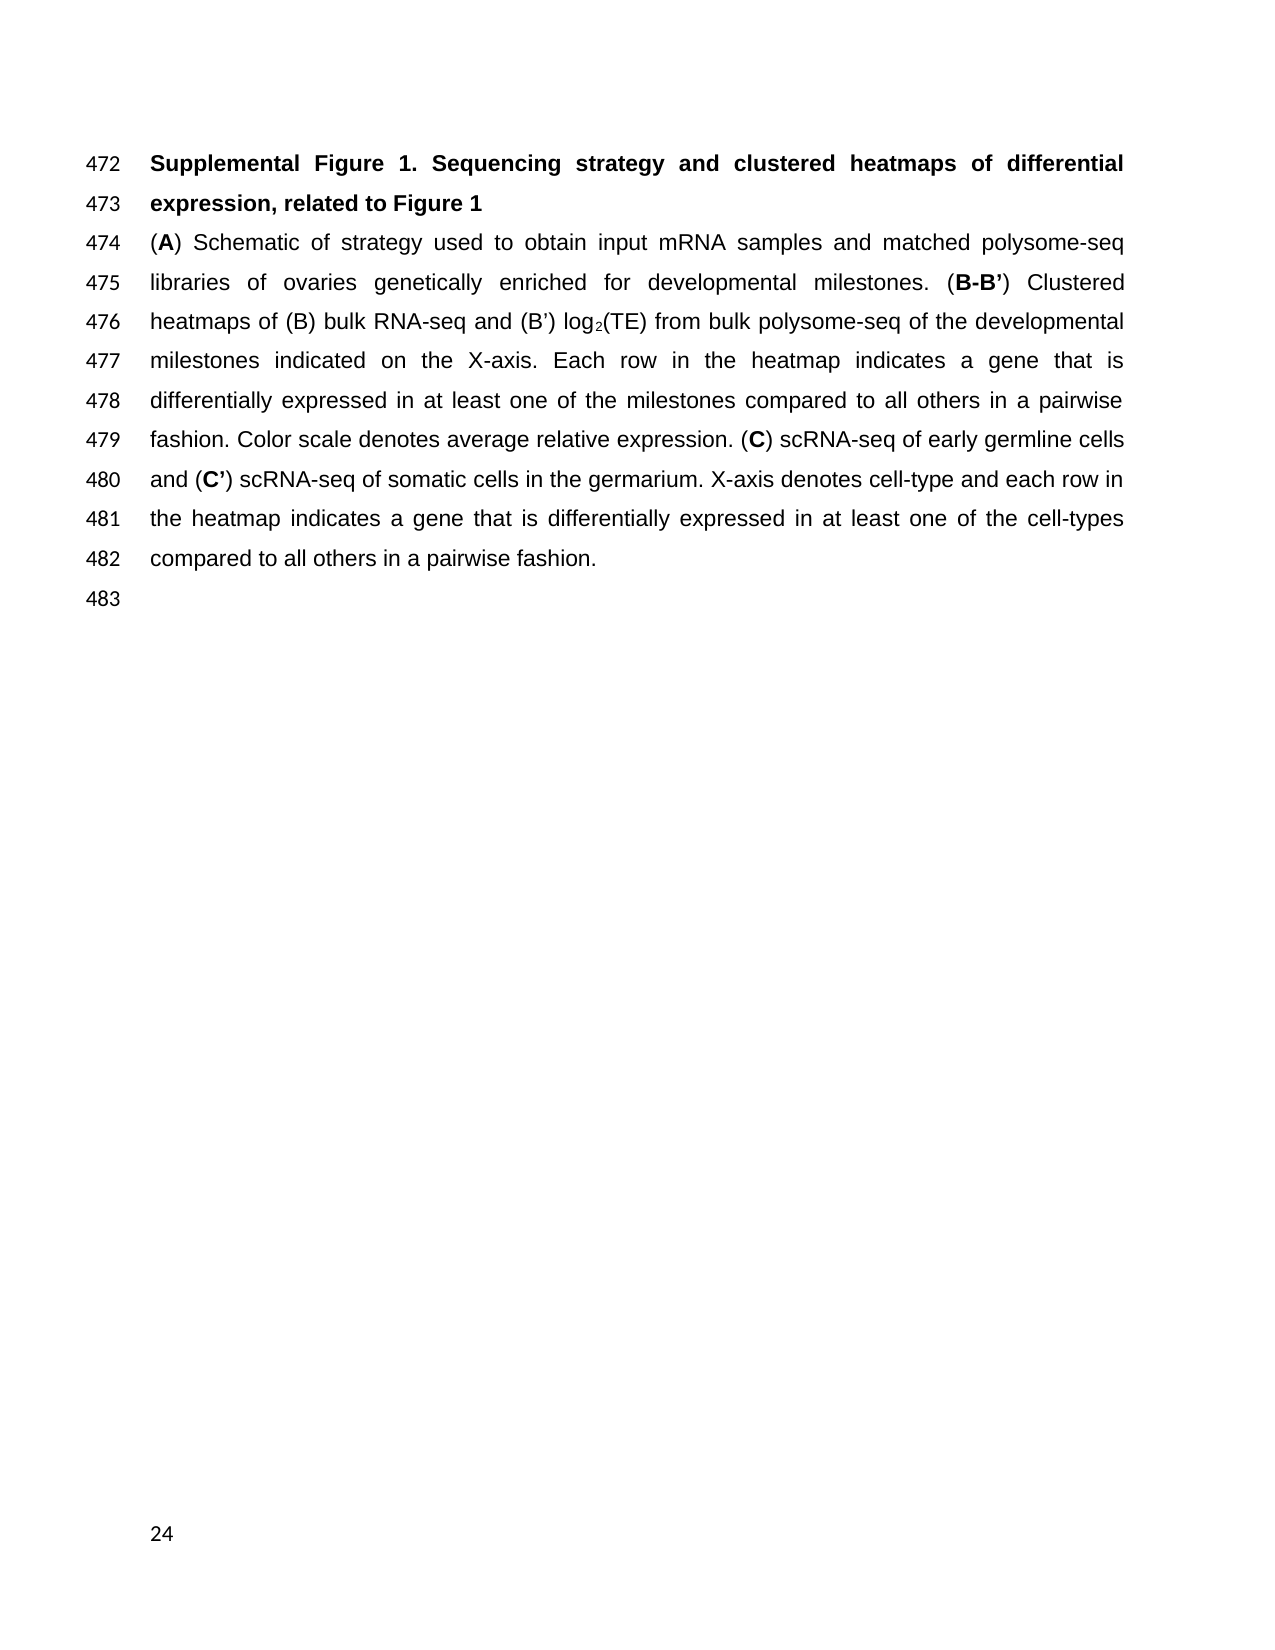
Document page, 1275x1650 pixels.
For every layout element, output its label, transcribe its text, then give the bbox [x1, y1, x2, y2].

text Supplemental Figure 1. Sequencing strategy and clustered heatmaps of differential expression, related to Figure 1 [150, 150, 1125, 216]
text (A) Schematic of strategy used to obtain input mRNA samples and matched polysome-seq libraries of ovaries genetically enriched for developmental milestones. (B-B’) Clustered heatmaps of (B) bulk RNA-seq and (B’) log2(TE) from bulk polysome-seq of the developmental milestones indicated on the X-axis. Each row in the heatmap indicates a gene that is differentially expressed in at least one of the milestones compared to all others in a pairwise fashion. Color scale denotes average relative expression. (C) scRNA-seq of early germline cells and (C’) scRNA-seq of somatic cells in the germarium. X-axis denotes cell-type and each row in the heatmap indicates a gene that is differentially expressed in at least one of the cell-types compared to all others in a pairwise fashion. [150, 229, 1125, 571]
